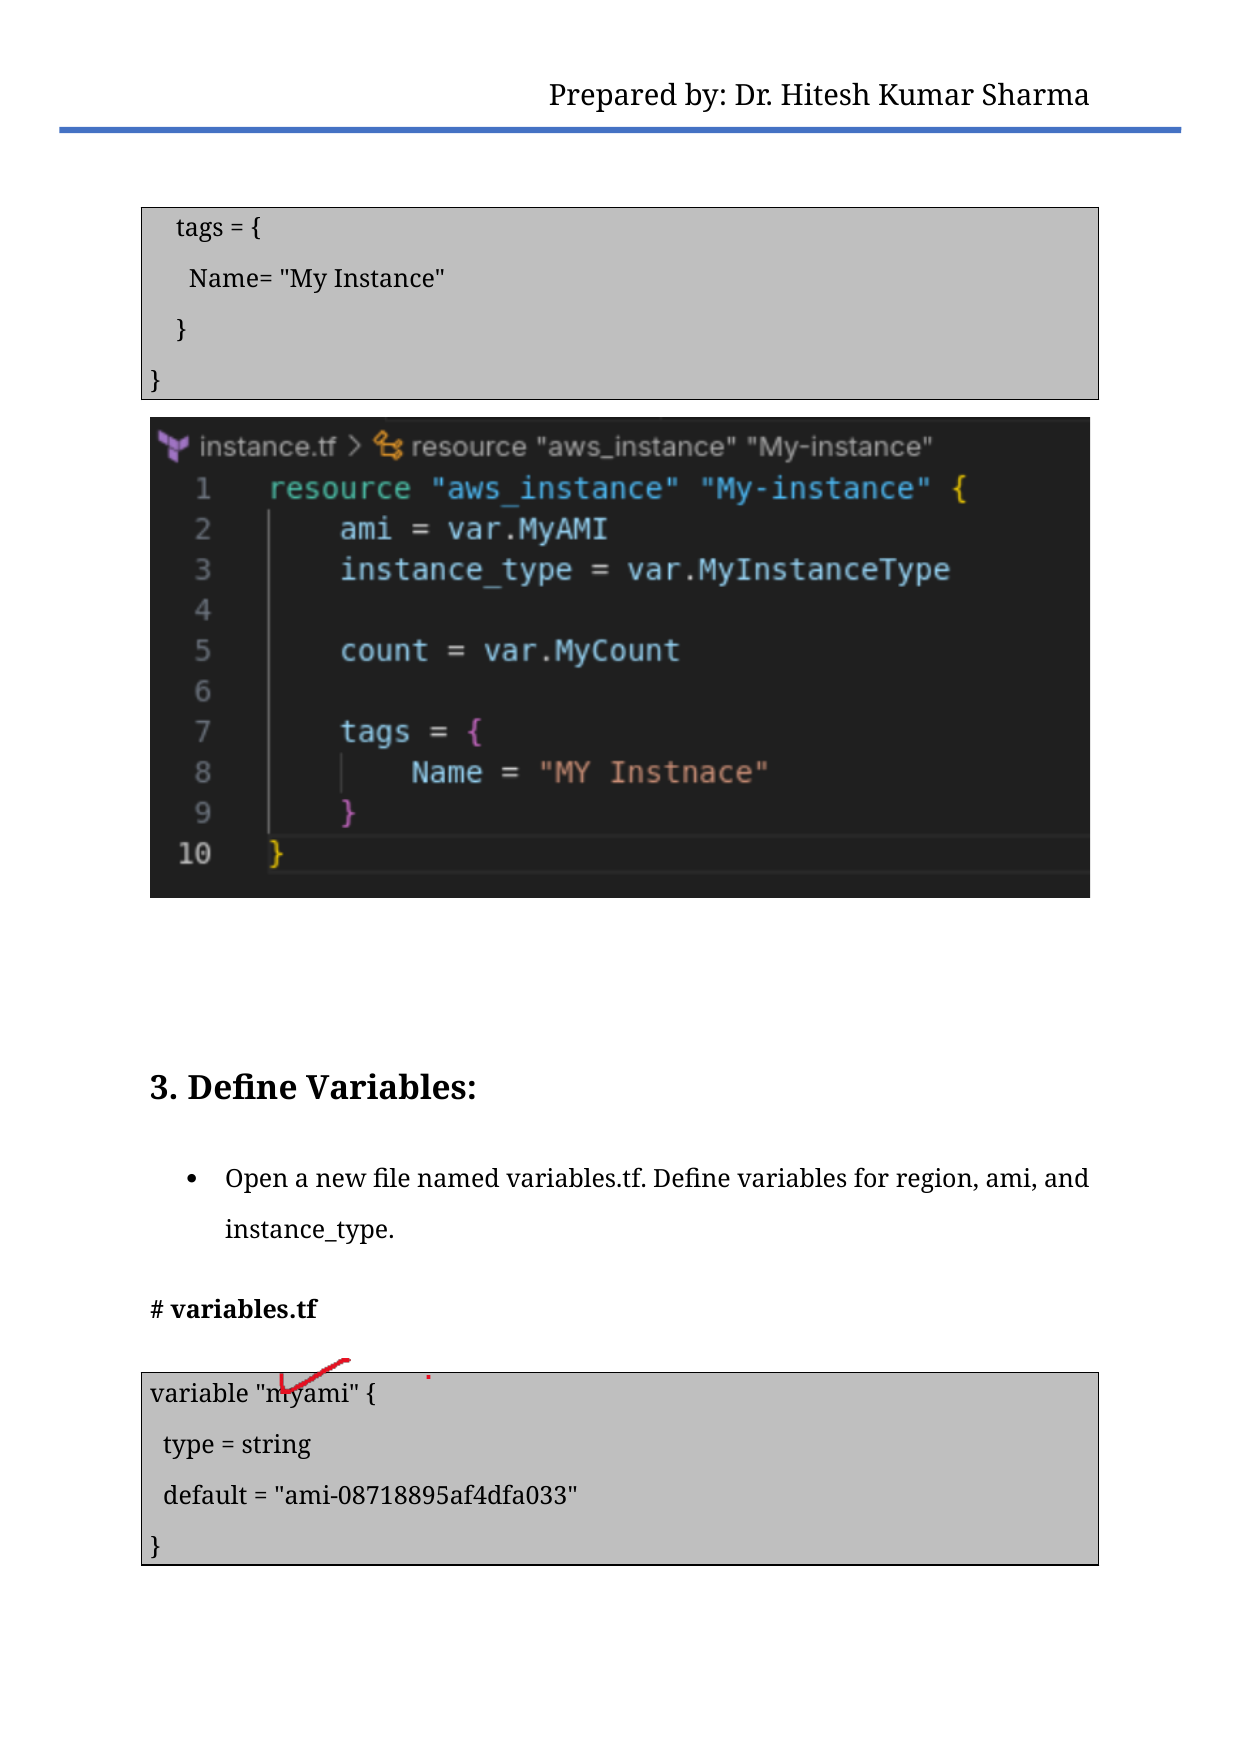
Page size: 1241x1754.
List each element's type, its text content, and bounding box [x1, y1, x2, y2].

picture [279, 1358, 351, 1394]
text } [142, 360, 1098, 399]
text # variables.tf [150, 1292, 1090, 1326]
text variable "myami" { [142, 1373, 1098, 1409]
list Define Variables: [150, 1063, 1090, 1109]
text default = "ami-08718895af4dfa033" [142, 1474, 1098, 1511]
text type = string [142, 1423, 1098, 1460]
picture [150, 417, 1091, 898]
text tags = { [142, 208, 1098, 244]
text } [142, 309, 1098, 346]
text } [142, 1525, 1098, 1564]
text Name= "My Instance" [142, 258, 1098, 295]
list Open a new file named variables.tf. Define variables for region, ami, and instance_type. [187, 1161, 1090, 1246]
